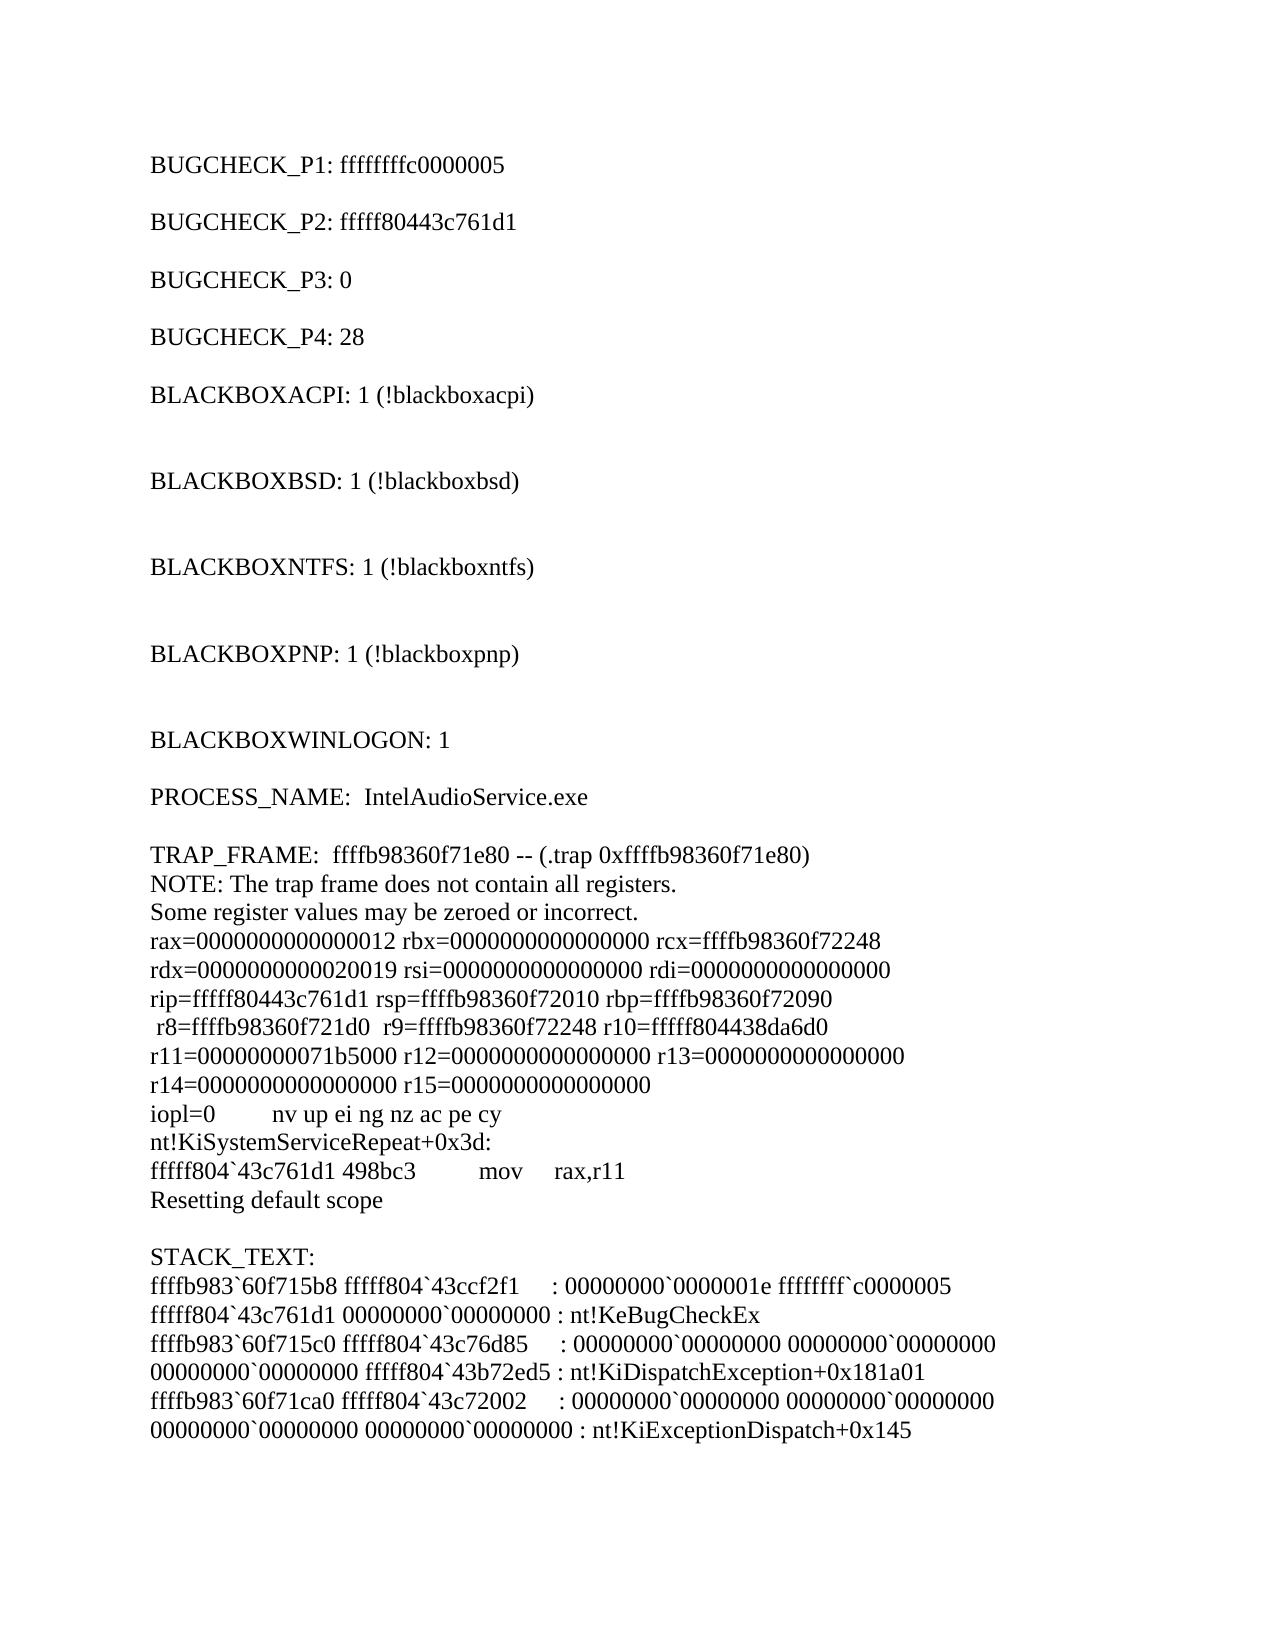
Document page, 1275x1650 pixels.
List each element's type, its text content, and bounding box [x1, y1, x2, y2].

text fffff804`43c761d1 498bc3 mov rax,r11 [150, 1156, 1125, 1185]
text Some register values may be zeroed or incorrect. [150, 897, 1125, 926]
text Resetting default scope [150, 1185, 1125, 1214]
text rdx=0000000000020019 rsi=0000000000000000 rdi=0000000000000000 [150, 955, 1125, 984]
text r14=0000000000000000 r15=0000000000000000 [150, 1070, 1125, 1099]
text r8=ffffb98360f721d0 r9=ffffb98360f72248 r10=fffff804438da6d0 [150, 1012, 1125, 1041]
text r11=00000000071b5000 r12=0000000000000000 r13=0000000000000000 [150, 1041, 1125, 1070]
text nt!KiSystemServiceRepeat+0x3d: [150, 1127, 1125, 1156]
text iopl=0 nv up ei ng nz ac pe cy [150, 1099, 1125, 1127]
text BLACKBOXBSD: 1 (!blackboxbsd) [150, 466, 1125, 495]
text TRAP_FRAME: ffffb98360f71e80 -- (.trap 0xffffb98360f71e80) [150, 840, 1125, 869]
text BUGCHECK_P3: 0 [150, 265, 1125, 294]
text rax=0000000000000012 rbx=0000000000000000 rcx=ffffb98360f72248 [150, 926, 1125, 955]
text ffffb983`60f715b8 fffff804`43ccf2f1 : 00000000`0000001e ffffffff`c0000005 fffff804`43c761d1 00000000`00000000 : nt!KeBugCheckEx [150, 1271, 1125, 1329]
text ffffb983`60f71ca0 fffff804`43c72002 : 00000000`00000000 00000000`00000000 00000000`00000000 00000000`00000000 : nt!KiExceptionDispatch+0x145 [150, 1386, 1125, 1444]
text rip=fffff80443c761d1 rsp=ffffb98360f72010 rbp=ffffb98360f72090 [150, 984, 1125, 1012]
text PROCESS_NAME: IntelAudioService.exe [150, 782, 1125, 811]
text BLACKBOXPNP: 1 (!blackboxpnp) [150, 639, 1125, 667]
text STACK_TEXT: [150, 1242, 1125, 1271]
text BUGCHECK_P1: ffffffffc0000005 [150, 150, 1125, 179]
text BUGCHECK_P2: fffff80443c761d1 [150, 207, 1125, 236]
text ffffb983`60f715c0 fffff804`43c76d85 : 00000000`00000000 00000000`00000000 00000000`00000000 fffff804`43b72ed5 : nt!KiDispatchException+0x181a01 [150, 1329, 1125, 1386]
text BLACKBOXACPI: 1 (!blackboxacpi) [150, 380, 1125, 409]
text BUGCHECK_P4: 28 [150, 322, 1125, 351]
text BLACKBOXNTFS: 1 (!blackboxntfs) [150, 552, 1125, 581]
text NOTE: The trap frame does not contain all registers. [150, 869, 1125, 897]
text BLACKBOXWINLOGON: 1 [150, 725, 1125, 754]
